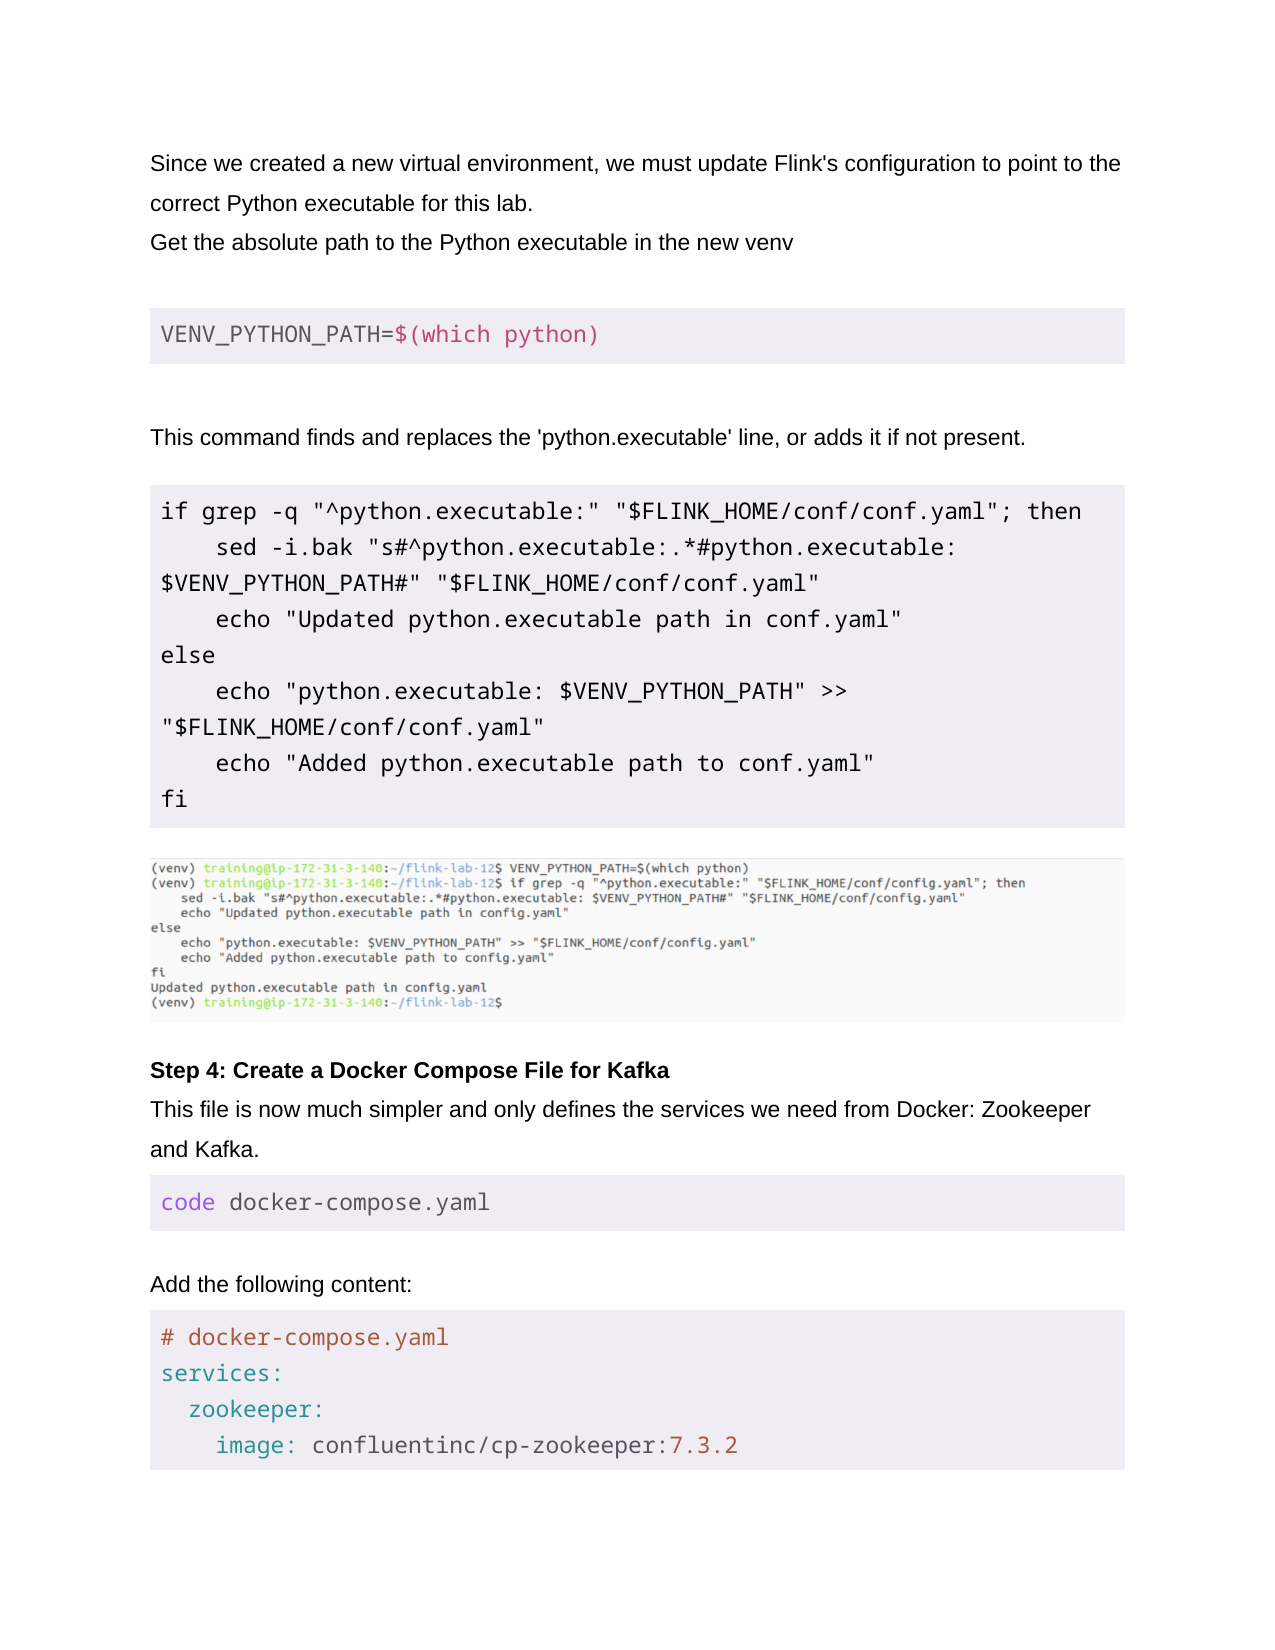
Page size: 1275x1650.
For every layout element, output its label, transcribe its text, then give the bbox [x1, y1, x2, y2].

picture [150, 858, 1125, 1023]
text Add the following content: [150, 1271, 1125, 1297]
text Get the absolute path to the Python executable in the new venv [150, 229, 1125, 295]
text Since we created a new virtual environment, we must update Flink's configuration to point to the correct Python executable for this lab. [150, 150, 1125, 216]
text This file is now much simpler and only defines the services we need from Docker: Zookeeper and Kafka. [150, 1096, 1125, 1162]
text This command finds and replaces the 'python.executable' line, or adds it if not present. [150, 364, 1125, 481]
text Step 4: Create a Docker Compose File for Kafka [150, 1057, 1125, 1083]
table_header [150, 1310, 1125, 1470]
table_header if grep -q "^python.executable:" "$FLINK_HOME/conf/conf.yaml"; then sed -i.bak "s#^python.executable:.*#python.executable: $VENV_PYTHON_PATH#" "$FLINK_HOME/conf/conf.yaml" echo "Updated python.executable path in conf.yaml" else echo "python.executable: $VENV_PYTHON_PATH" >> "$FLINK_HOME/conf/conf.yaml" echo "Added python.executable path to conf.yaml" fi [150, 485, 1125, 828]
table_header code docker-compose.yaml [150, 1175, 1125, 1231]
table_header VENV_PYTHON_PATH=$(which python) [150, 308, 1125, 364]
